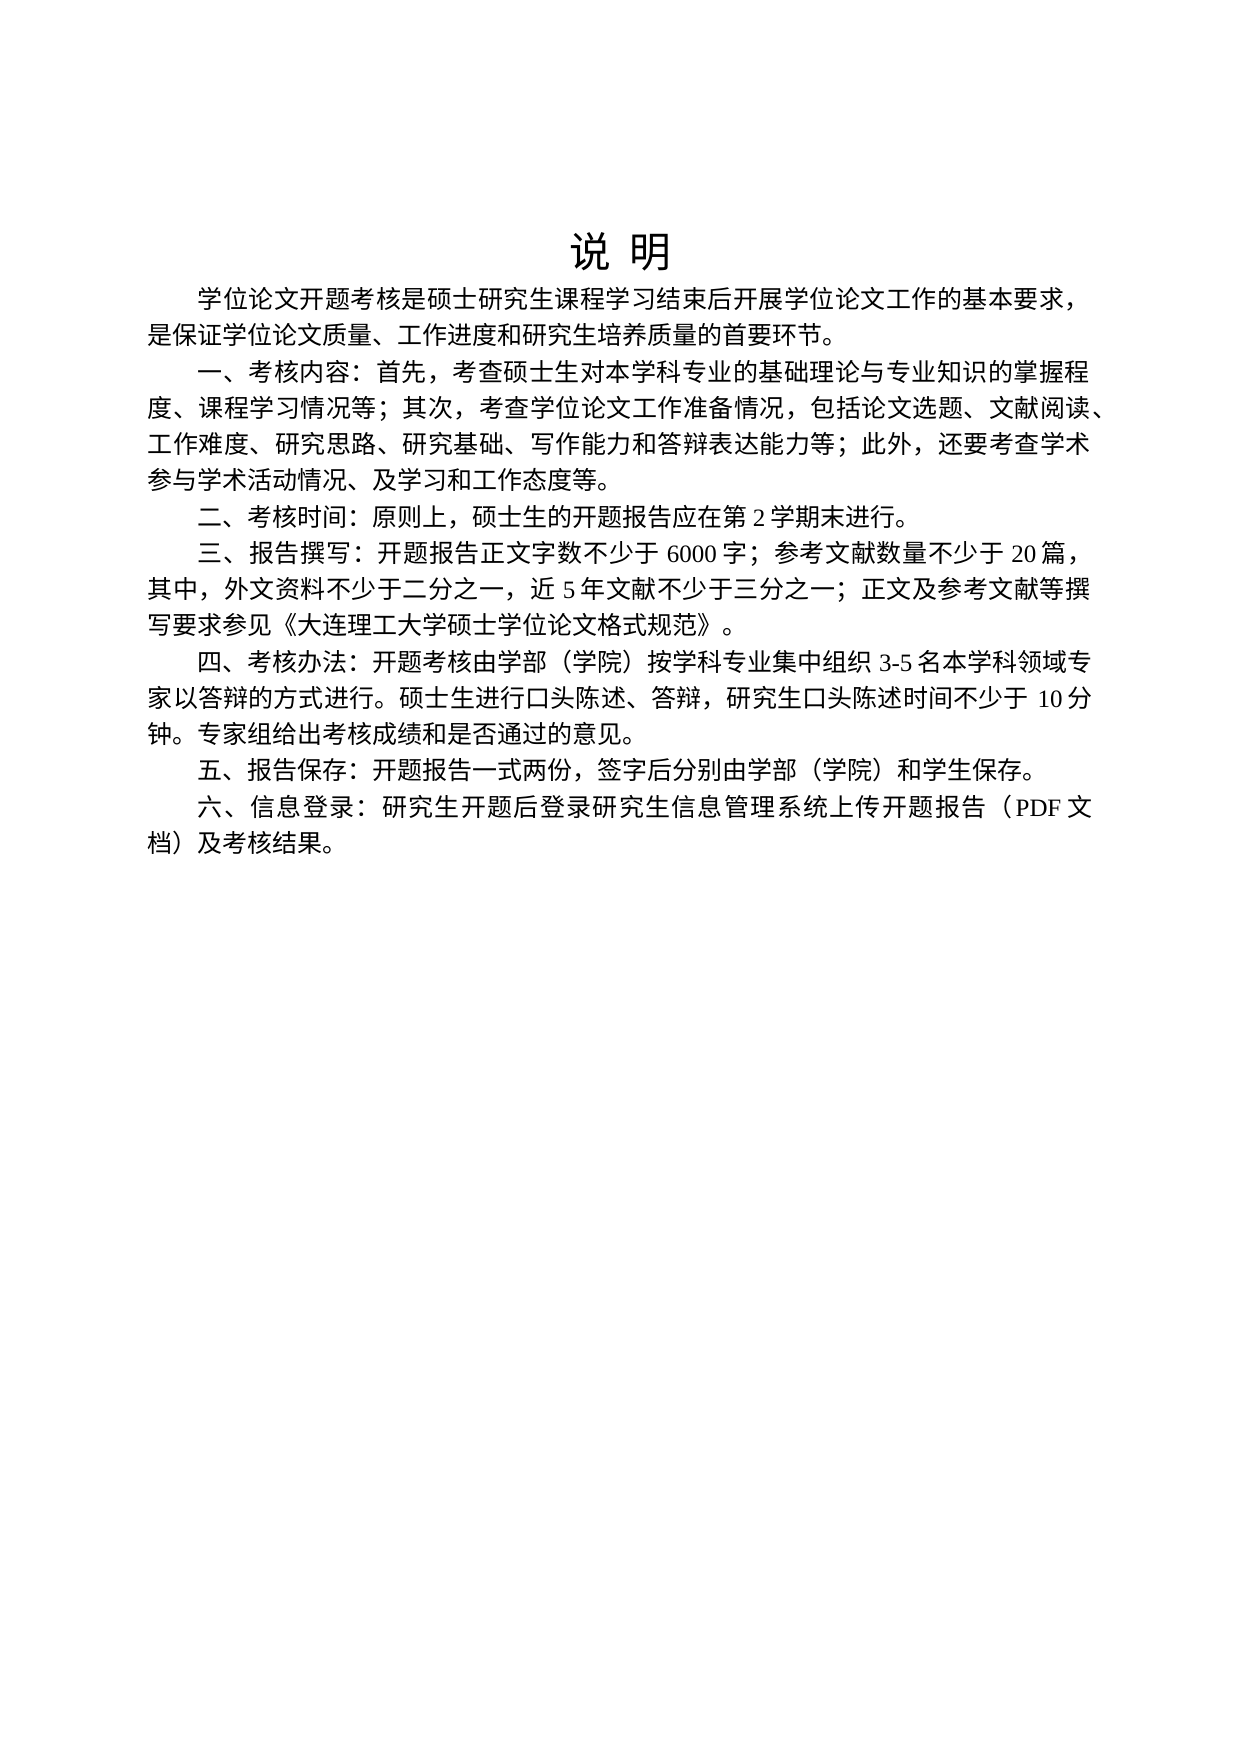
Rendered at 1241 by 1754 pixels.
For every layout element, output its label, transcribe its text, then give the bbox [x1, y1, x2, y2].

text 一、考核内容：首先，考查硕士生对本学科专业的基础理论与专业知识的掌握程度、课程学习情况等；其次，考查学位论文工作准备情况，包括论文选题、文献阅读、工作难度、研究思路、研究基础、写作能力和答辩表达能力等；此外，还要考查学术参与学术活动情况、及学习和工作态度等。 [148, 352, 1092, 497]
text 二、考核时间：原则上，硕士生的开题报告应在第2学期末进行。 [148, 497, 1092, 533]
text 六、信息登录：研究生开题后登录研究生信息管理系统上传开题报告（PDF文档）及考核结果。 [148, 787, 1092, 859]
text 说 明 [148, 219, 1092, 279]
text 五、报告保存：开题报告一式两份，签字后分别由学部（学院）和学生保存。 [148, 751, 1092, 787]
text 三、报告撰写：开题报告正文字数不少于6000字；参考文献数量不少于20篇，其中，外文资料不少于二分之一，近5年文献不少于三分之一；正文及参考文献等撰写要求参见《大连理工大学硕士学位论文格式规范》。 [148, 533, 1092, 642]
text 四、考核办法：开题考核由学部（学院）按学科专业集中组织3-5名本学科领域专家以答辩的方式进行。硕士生进行口头陈述、答辩，研究生口头陈述时间不少于10分钟。专家组给出考核成绩和是否通过的意见。 [148, 642, 1092, 751]
text 学位论文开题考核是硕士研究生课程学习结束后开展学位论文工作的基本要求，是保证学位论文质量、工作进度和研究生培养质量的首要环节。 [148, 279, 1092, 352]
